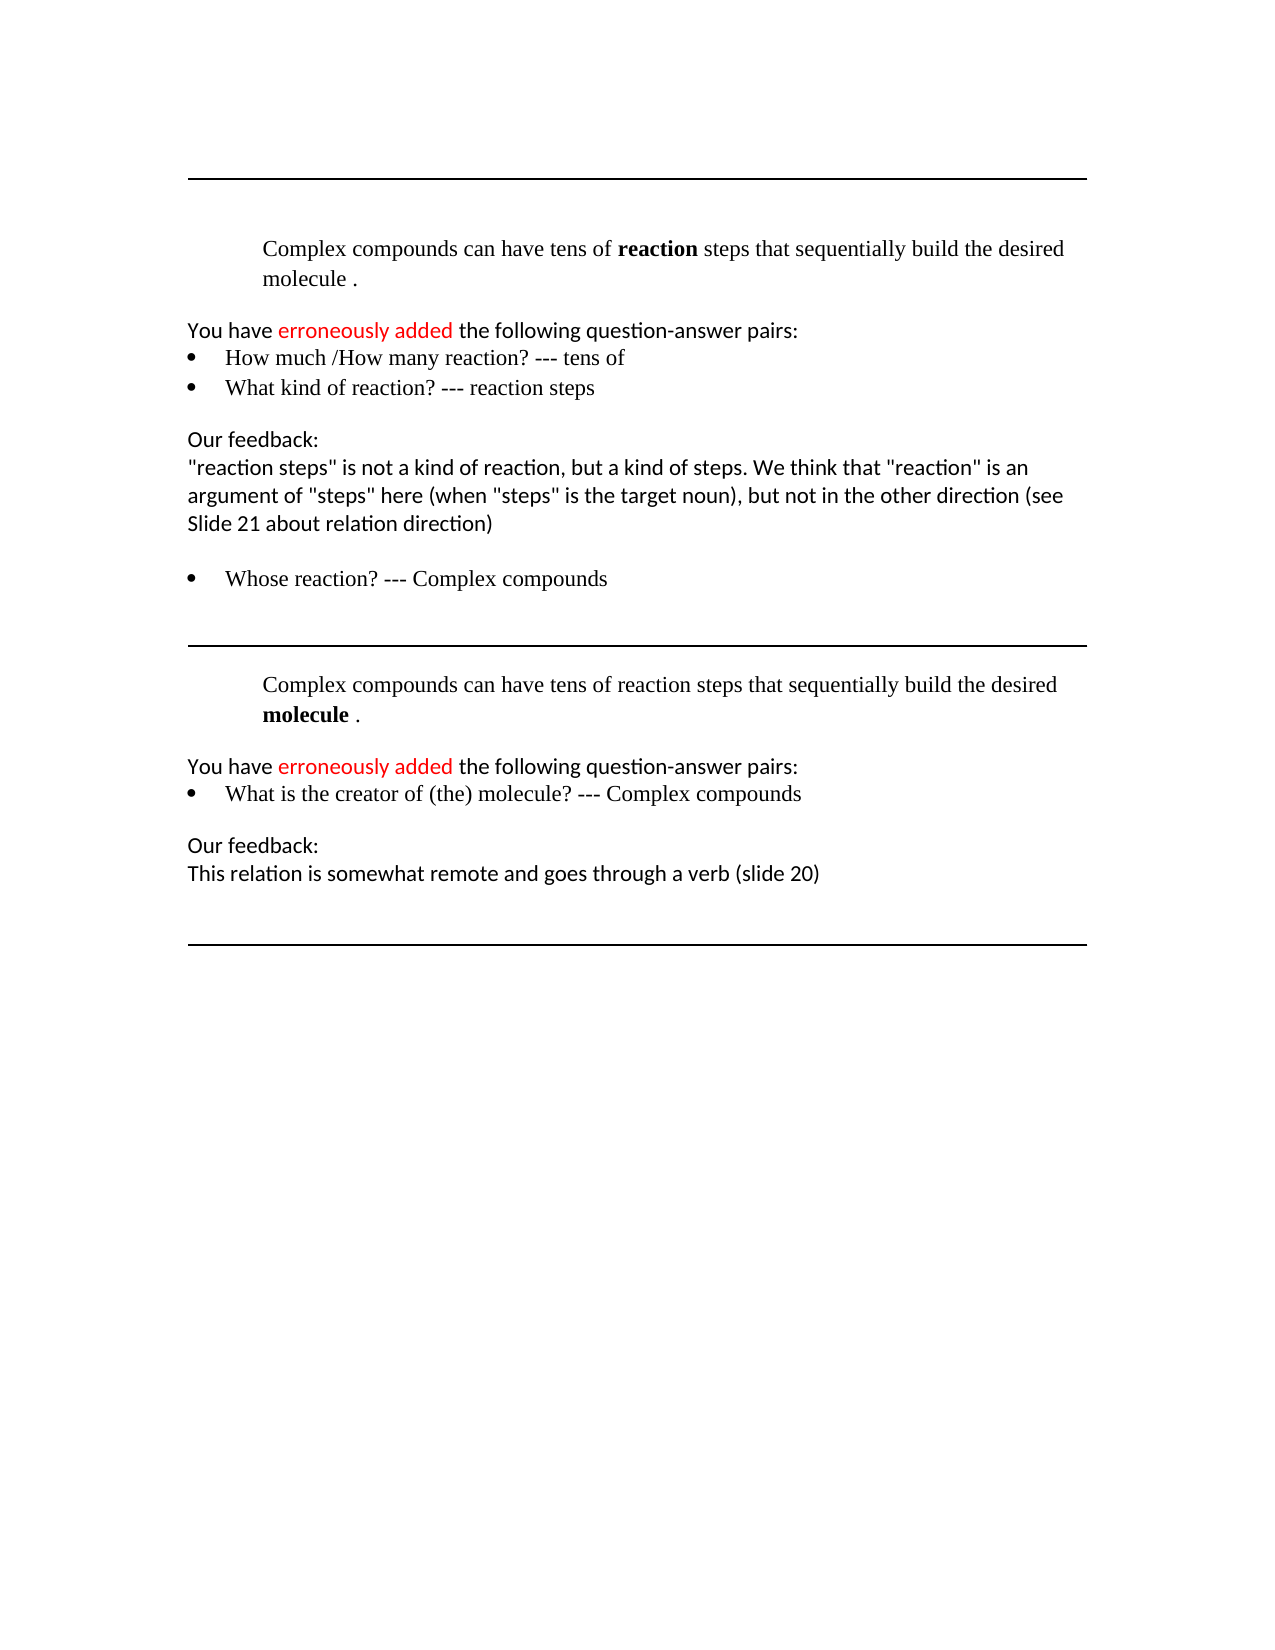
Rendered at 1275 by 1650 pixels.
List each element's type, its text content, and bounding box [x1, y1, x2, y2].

text Our feedback: [187, 832, 1087, 859]
list What is the creator of (the) molecule? --- Complex compounds [187, 781, 1087, 807]
list Complex compounds can have tens of reaction steps that sequentially build the desired molecule . [262, 235, 1087, 291]
text You have erroneously added the following question-answer pairs: [187, 316, 1087, 344]
list Whose reaction? --- Complex compounds [187, 566, 1087, 592]
text You have erroneously added the following question-answer pairs: [187, 752, 1087, 781]
text Our feedback: [187, 425, 1087, 453]
list Complex compounds can have tens of reaction steps that sequentially build the desired molecule . [262, 671, 1087, 728]
list What kind of reaction? --- reaction steps [187, 374, 1087, 401]
list How much /How many reaction? --- tens of [187, 344, 1087, 371]
text "reaction steps" is not a kind of reaction, but a kind of steps. We think that "reaction" is an argument of "steps" here (when "steps" is the target noun), but not in the other direction (see Slide 21 about relation direction) [187, 453, 1087, 537]
text This relation is somewhat remote and goes through a verb (slide 20) [187, 859, 1087, 888]
